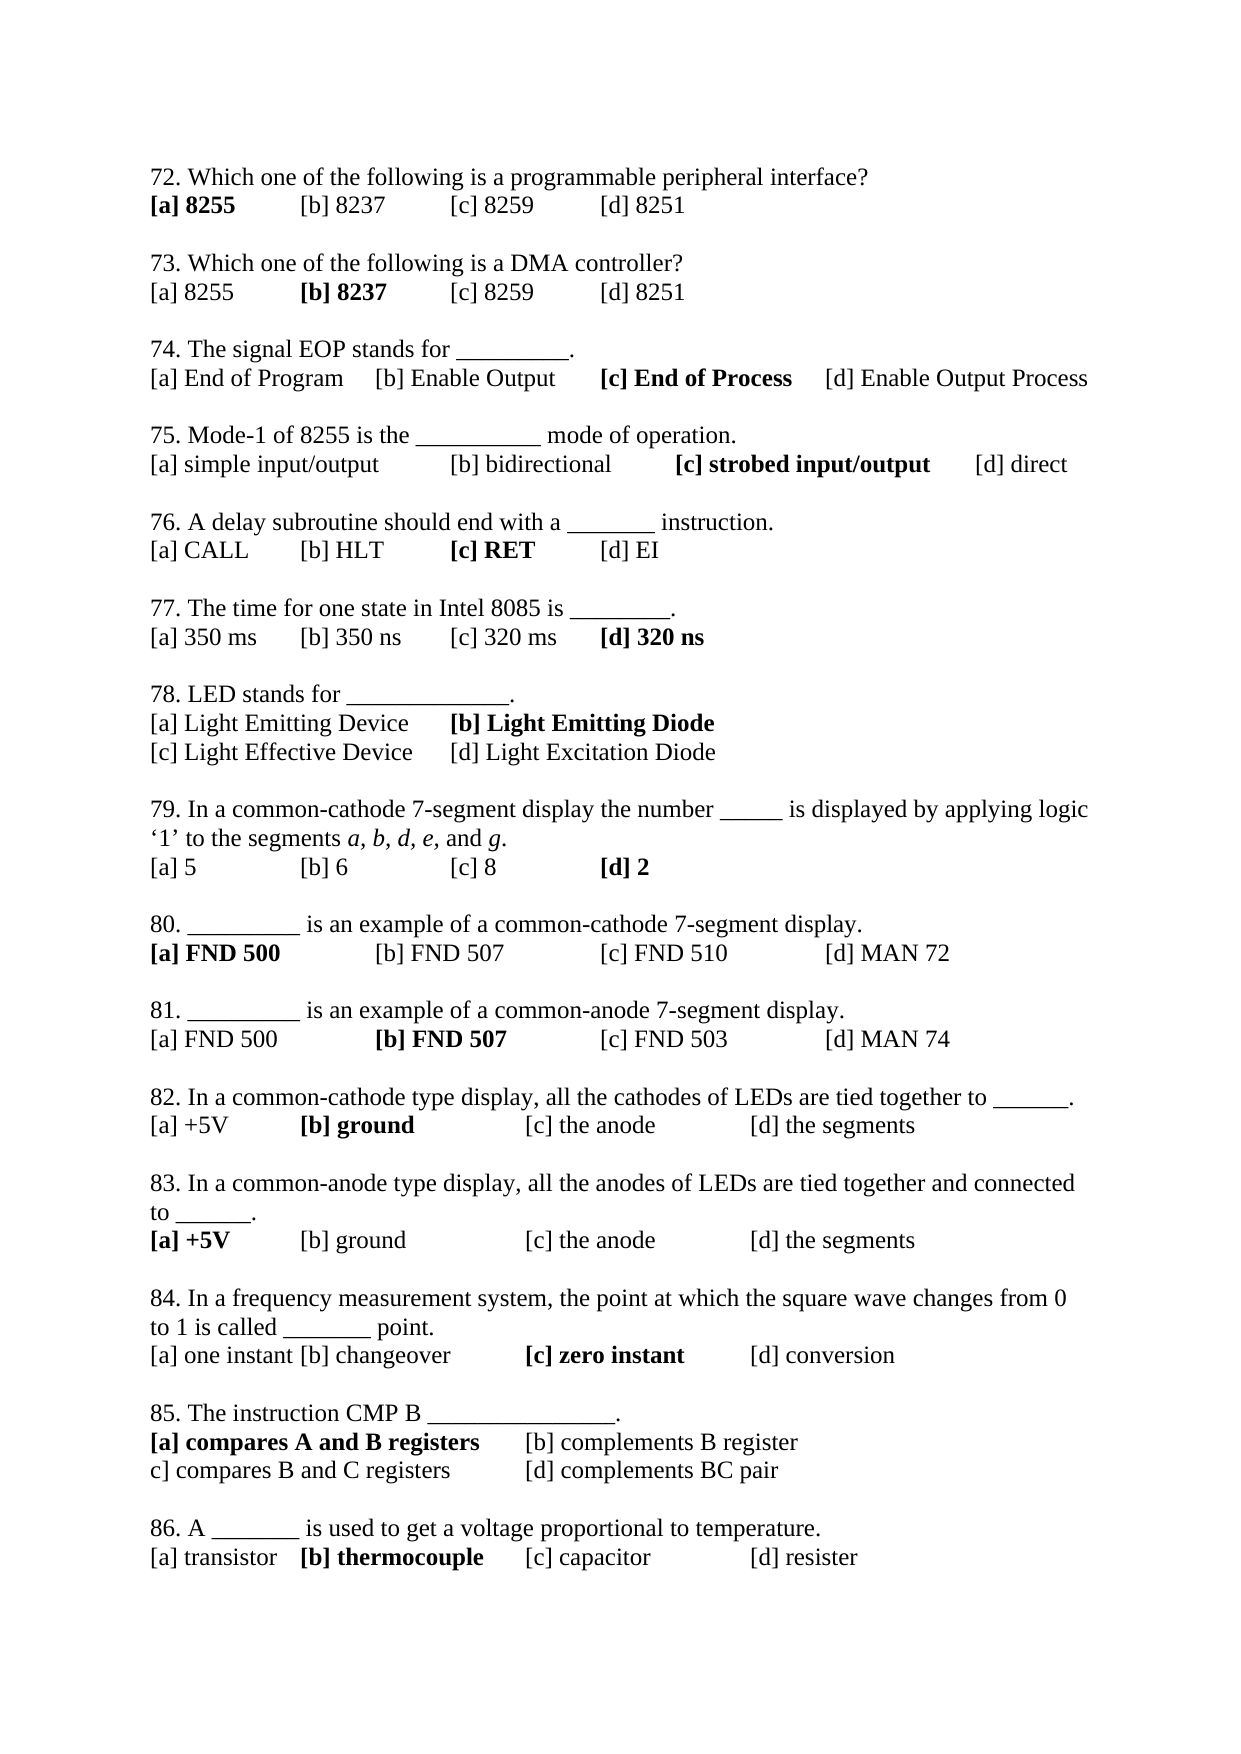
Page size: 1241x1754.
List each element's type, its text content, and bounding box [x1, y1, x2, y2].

text [a] +5V [b] ground [c] the anode [d] the segments [150, 1110, 1090, 1139]
text 81. _________ is an example of a common-anode 7-segment display. [150, 995, 1090, 1024]
text 83. In a common-anode type display, all the anodes of LEDs are tied together and connected [150, 1168, 1090, 1197]
text [a] +5V [b] ground [c] the anode [d] the segments [150, 1225, 1090, 1254]
text [a] Light Emitting Device [b] Light Emitting Diode [150, 708, 1090, 737]
text 72. Which one of the following is a programmable peripheral interface? [150, 162, 1090, 190]
text [a] simple input/output [b] bidirectional [c] strobed input/output [d] direct [150, 449, 1090, 478]
text [a] transistor [b] thermocouple [c] capacitor [d] resister [150, 1542, 1090, 1570]
text 79. In a common-cathode 7-segment display the number _____ is displayed by applying logic ‘1’ to the segments a, b, d, e, and g. [150, 794, 1090, 852]
text 78. LED stands for _____________. [150, 679, 1090, 708]
text 76. A delay subroutine should end with a _______ instruction. [150, 507, 1090, 535]
text 73. Which one of the following is a DMA controller? [150, 248, 1090, 277]
text [a] one instant [b] changeover [c] zero instant [d] conversion [150, 1340, 1090, 1369]
text [a] FND 500 [b] FND 507 [c] FND 503 [d] MAN 74 [150, 1024, 1090, 1053]
text [a] 5 [b] 6 [c] 8 [d] 2 [150, 852, 1090, 880]
text 77. The time for one state in Intel 8085 is ________. [150, 593, 1090, 622]
text to ______. [150, 1197, 1090, 1225]
text c] compares B and C registers [d] complements BC pair [150, 1455, 1090, 1484]
text [c] Light Effective Device [d] Light Excitation Diode [150, 737, 1090, 765]
text [a] FND 500 [b] FND 507 [c] FND 510 [d] MAN 72 [150, 938, 1090, 967]
text [a] compares A and B registers [b] complements B register [150, 1427, 1090, 1455]
text 74. The signal EOP stands for _________. [150, 334, 1090, 363]
text [a] End of Program [b] Enable Output [c] End of Process [d] Enable Output Process [150, 363, 1090, 392]
text 84. In a frequency measurement system, the point at which the square wave changes from 0 to 1 is called _______ point. [150, 1283, 1090, 1340]
text 85. The instruction CMP B _______________. [150, 1398, 1090, 1427]
text 75. Mode-1 of 8255 is the __________ mode of operation. [150, 420, 1090, 449]
text [a] CALL [b] HLT [c] RET [d] EI [150, 535, 1090, 564]
text 86. A _______ is used to get a voltage proportional to temperature. [150, 1513, 1090, 1542]
text [a] 350 ms [b] 350 ns [c] 320 ms [d] 320 ns [150, 622, 1090, 650]
text [a] 8255 [b] 8237 [c] 8259 [d] 8251 [150, 190, 1090, 219]
text 82. In a common-cathode type display, all the cathodes of LEDs are tied together to ______. [150, 1082, 1090, 1110]
text 80. _________ is an example of a common-cathode 7-segment display. [150, 909, 1090, 938]
text [a] 8255 [b] 8237 [c] 8259 [d] 8251 [150, 277, 1090, 305]
